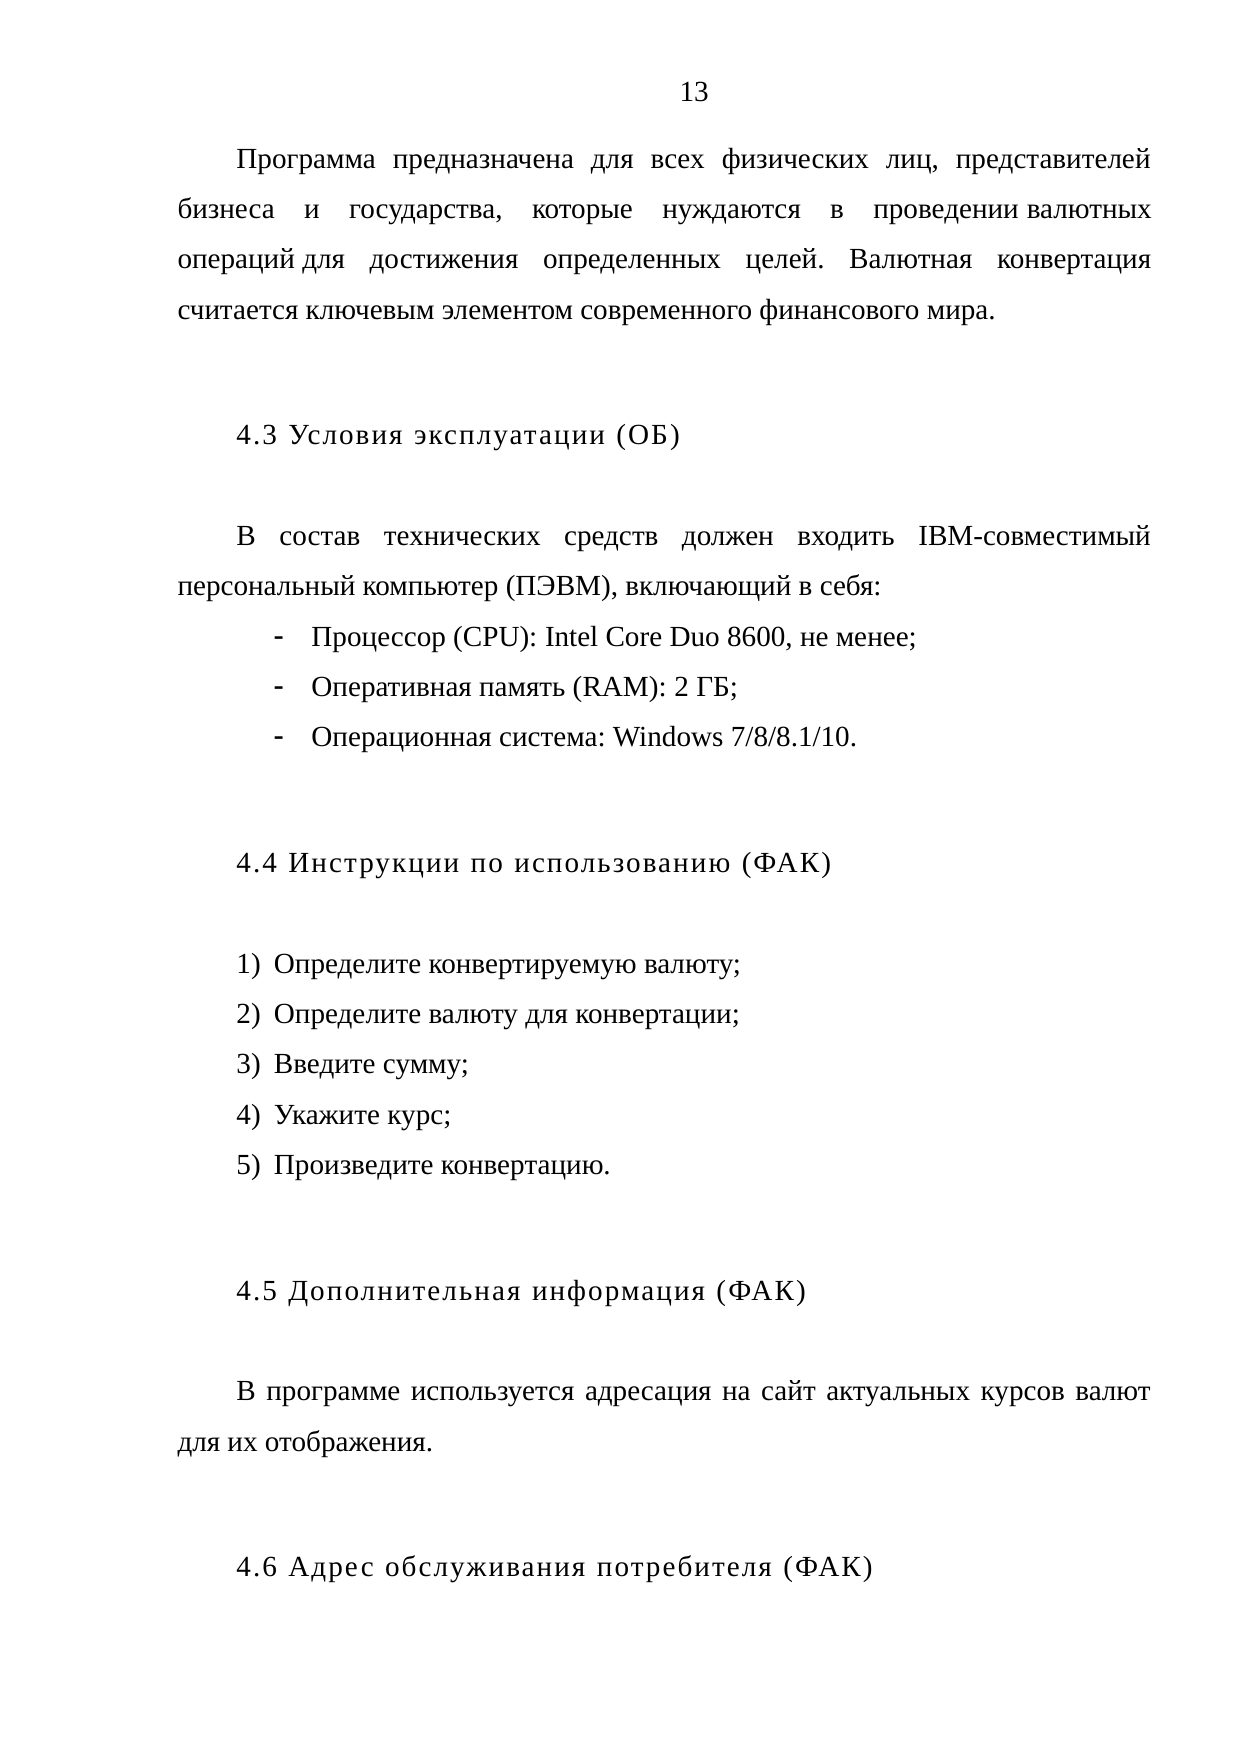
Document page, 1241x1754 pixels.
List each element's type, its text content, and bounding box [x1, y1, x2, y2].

list Определите конвертируемую валюту; [236, 946, 1152, 979]
text В программе используется адресация на сайт актуальных курсов валют для их отображения. [177, 1373, 1152, 1457]
subtitle 4.3 Условия эксплуатации (ОБ) [177, 417, 1152, 451]
list Укажите курс; [236, 1097, 1152, 1130]
list Операционная система: Windows 7/8/8.1/10. [274, 719, 1152, 753]
subtitle 4.5 Дополнительная информация (ФАК) [177, 1273, 1152, 1306]
list Произведите конвертацию. [236, 1147, 1152, 1181]
text В состав технических средств должен входить IВМ-совместимый персональный компьютер (ПЭВМ), включающий в себя: [177, 518, 1152, 602]
text Программа предназначена для всех физических лиц, представителей бизнеса и государства, которые нуждаются в проведении валютных операций для достижения определенных целей. Валютная конвертация считается ключевым элементом современного финансового мира. [177, 141, 1152, 325]
list Определите валюту для конвертации; [236, 996, 1152, 1030]
subtitle 4.6 Адрес обслуживания потребителя (ФАК) [177, 1549, 1152, 1583]
list Оперативная память (RAM): 2 ГБ; [274, 669, 1152, 703]
list Введите сумму; [236, 1046, 1152, 1080]
list Процессор (CPU): Intel Core Duo 8600, не менее; [274, 619, 1152, 652]
subtitle 4.4 Инструкции по использованию (ФАК) [177, 845, 1152, 879]
